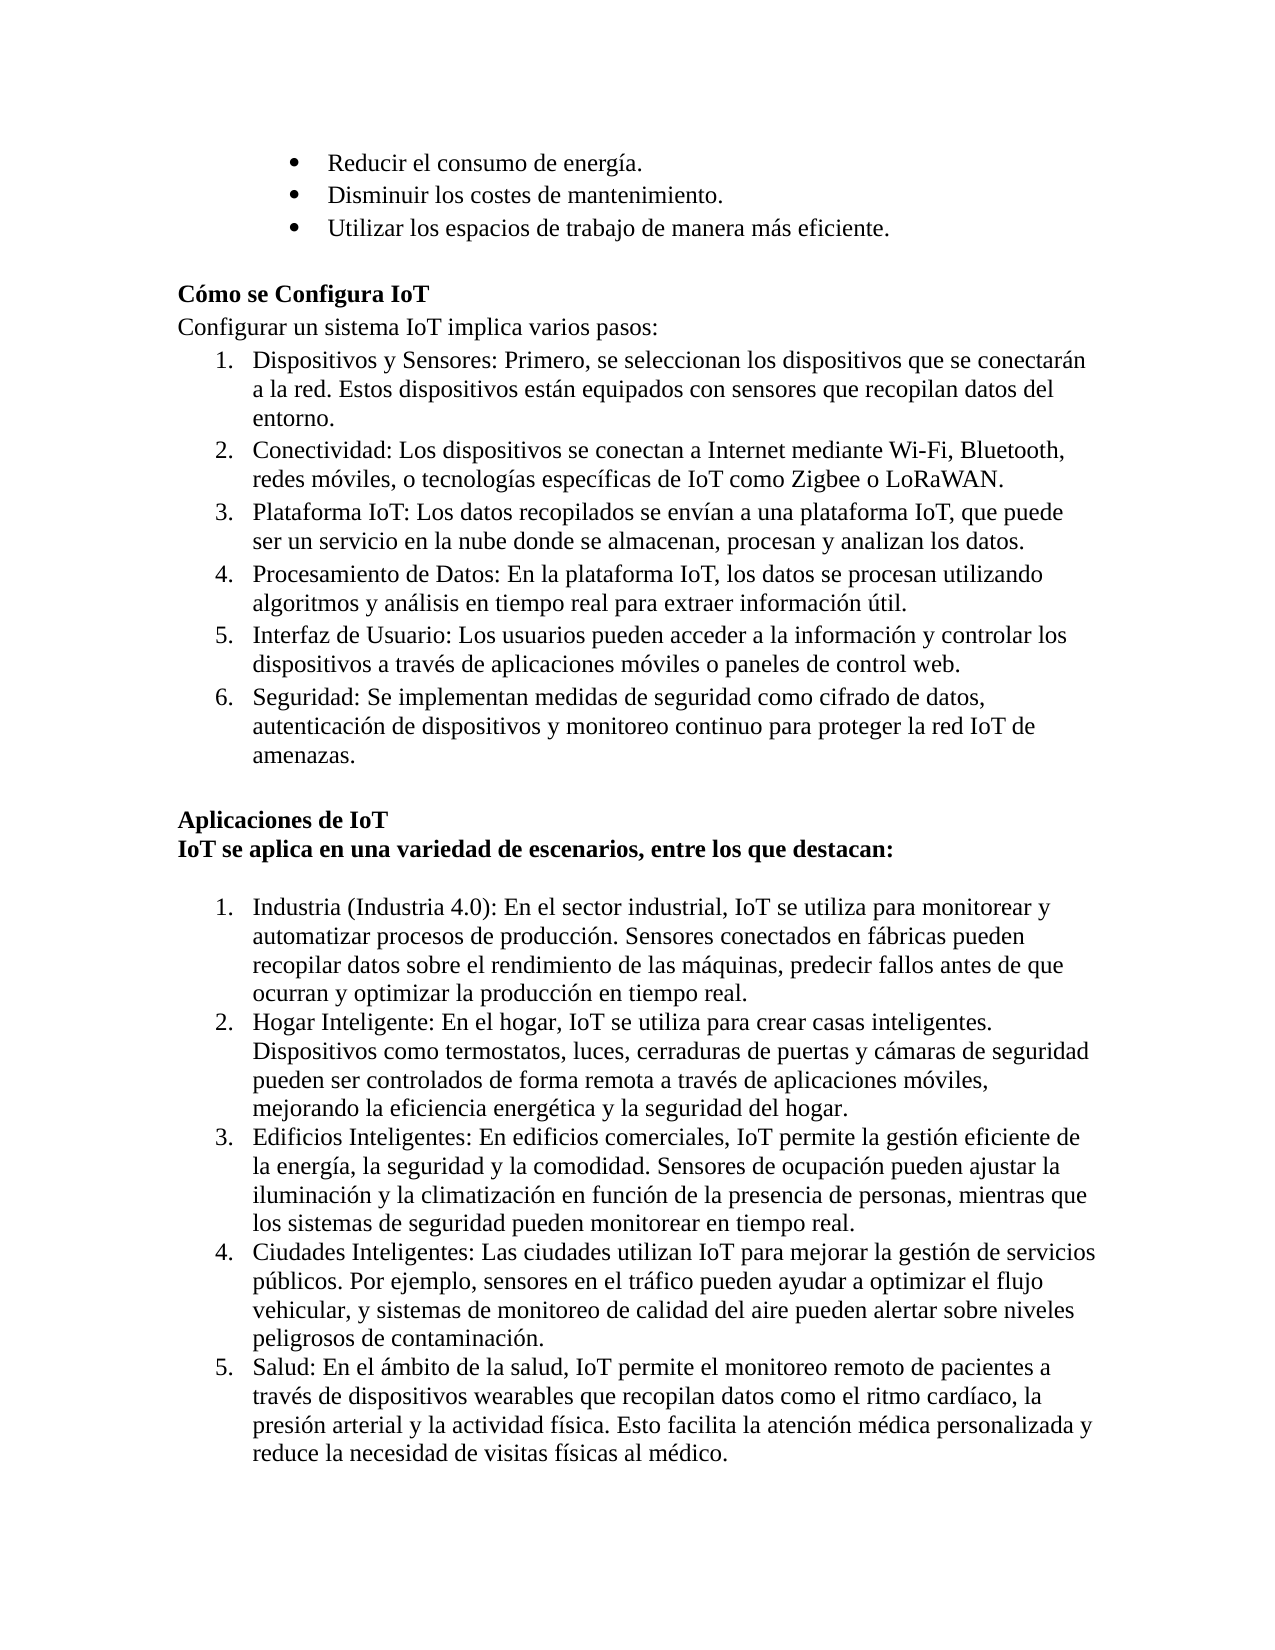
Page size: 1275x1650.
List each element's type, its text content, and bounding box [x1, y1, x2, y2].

subtitle Dispositivos y Sensores: Primero, se seleccionan los dispositivos que se conectarán a la red. Estos dispositivos están equipados con sensores que recopilan datos del entorno. [215, 345, 1098, 431]
list Edificios Inteligentes: En edificios comerciales, IoT permite la gestión eficiente de la energía, la seguridad y la comodidad. Sensores de ocupación pueden ajustar la iluminación y la climatización en función de la presencia de personas, mientras que los sistemas de seguridad pueden monitorear en tiempo real. [215, 1181, 1098, 1296]
subtitle Disminuir los costes de mantenimiento. [290, 181, 1098, 209]
subtitle Procesamiento de Datos: En la plataforma IoT, los datos se procesan utilizando algoritmos y análisis en tiempo real para extraer información útil. [215, 559, 1098, 616]
subtitle Plataforma IoT: Los datos recopilados se envían a una plataforma IoT, que puede ser un servicio en la nube donde se almacenan, procesan y analizan los datos. [215, 497, 1098, 555]
subtitle Interfaz de Usuario: Los usuarios pueden acceder a la información y controlar los dispositivos a través de aplicaciones móviles o paneles de control web. [215, 621, 1098, 678]
subtitle Conectividad: Los dispositivos se conectan a Internet mediante Wi-Fi, Bluetooth, redes móviles, o tecnologías específicas de IoT como Zigbee o LoRaWAN. [215, 436, 1098, 493]
subtitle Configurar un sistema IoT implica varios pasos: [177, 312, 1098, 341]
subtitle Aplicaciones de IoT IoT se aplica en una variedad de escenarios, entre los que destacan: [177, 806, 1098, 863]
list Ciudades Inteligentes: Las ciudades utilizan IoT para mejorar la gestión de servicios públicos. Por ejemplo, sensores en el tráfico pueden ayudar a optimizar el flujo vehicular, y sistemas de monitoreo de calidad del aire pueden alertar sobre niveles peligrosos de contaminación. [215, 1325, 1098, 1440]
list Hogar Inteligente: En el hogar, IoT se utiliza para crear casas inteligentes. Dispositivos como termostatos, luces, cerraduras de puertas y cámaras de seguridad pueden ser controlados de forma remota a través de aplicaciones móviles, mejorando la eficiencia energética y la seguridad del hogar. [215, 1036, 1098, 1151]
subtitle Utilizar los espacios de trabajo de manera más eficiente. [290, 213, 1098, 242]
subtitle Cómo se Configura IoT [177, 279, 1098, 308]
subtitle Seguridad: Se implementan medidas de seguridad como cifrado de datos, autenticación de dispositivos y monitoreo continuo para proteger la red IoT de amenazas. [215, 682, 1098, 768]
subtitle Reducir el consumo de energía. [290, 148, 1098, 176]
list Industria (Industria 4.0): En el sector industrial, IoT se utiliza para monitorear y automatizar procesos de producción. Sensores conectados en fábricas pueden recopilar datos sobre el rendimiento de las máquinas, predecir fallos antes de que ocurran y optimizar la producción en tiempo real. [215, 892, 1098, 1007]
